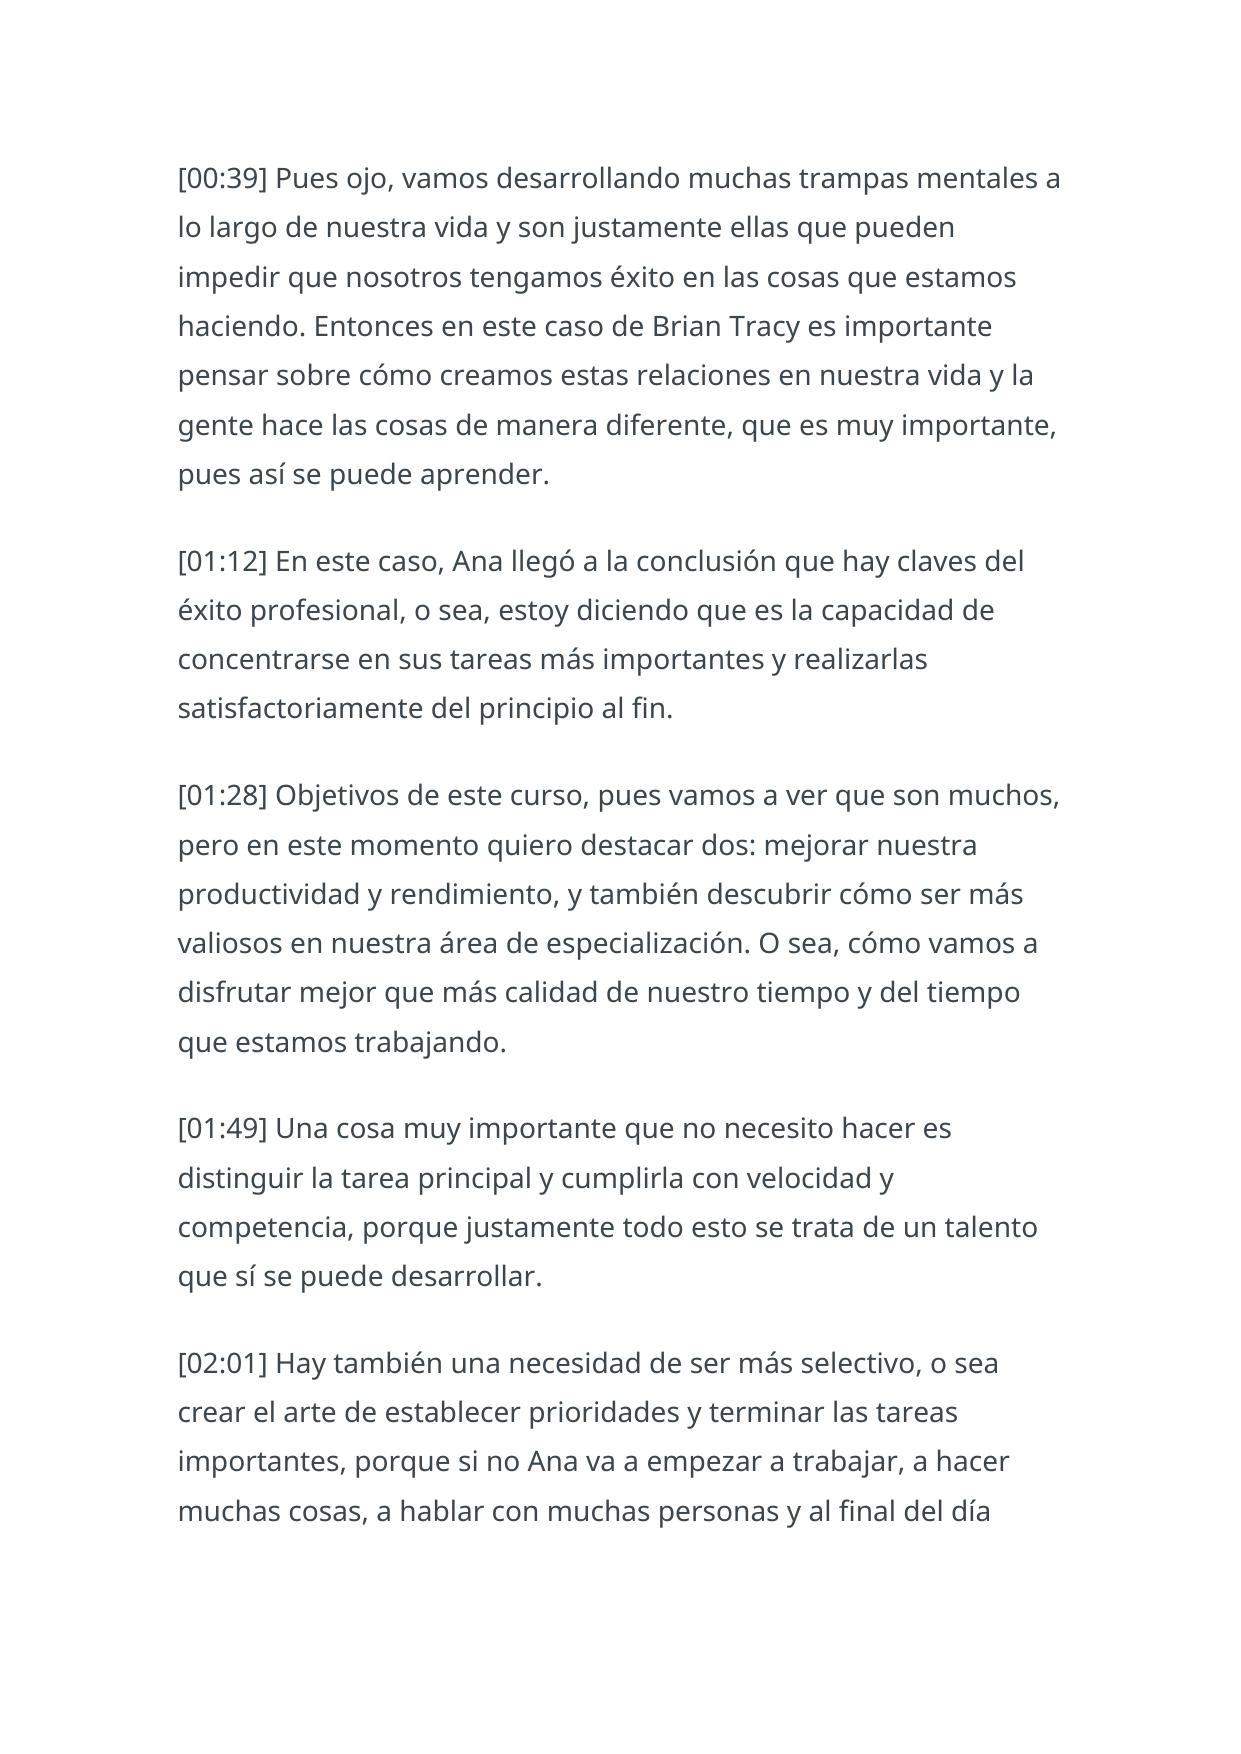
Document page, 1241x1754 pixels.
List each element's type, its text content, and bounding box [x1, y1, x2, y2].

text [01:28] Objetivos de este curso, pues vamos a ver que son muchos, pero en este momento quiero destacar dos: mejorar nuestra productividad y rendimiento, y también descubrir cómo ser más valiosos en nuestra área de especialización. O sea, cómo vamos a disfrutar mejor que más calidad de nuestro tiempo y del tiempo que estamos trabajando. [177, 764, 1063, 1060]
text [177, 1332, 1063, 1529]
text [01:12] En este caso, Ana llegó a la conclusión que hay claves del éxito profesional, o sea, estoy diciendo que es la capacidad de concentrarse en sus tareas más importantes y realizarlas satisfactoriamente del principio al fin. [177, 530, 1063, 727]
text [00:39] Pues ojo, vamos desarrollando muchas trampas mentales a lo largo de nuestra vida y son justamente ellas que pueden impedir que nosotros tengamos éxito en las cosas que estamos haciendo. Entonces en este caso de Brian Tracy es importante pensar sobre cómo creamos estas relaciones en nuestra vida y la gente hace las cosas de manera diferente, que es muy importante, pues así se puede aprender. [177, 148, 1063, 492]
text [01:49] Una cosa muy importante que no necesito hacer es distinguir la tarea principal y cumplirla con velocidad y competencia, porque justamente todo esto se trata de un talento que sí se puede desarrollar. [177, 1098, 1063, 1295]
